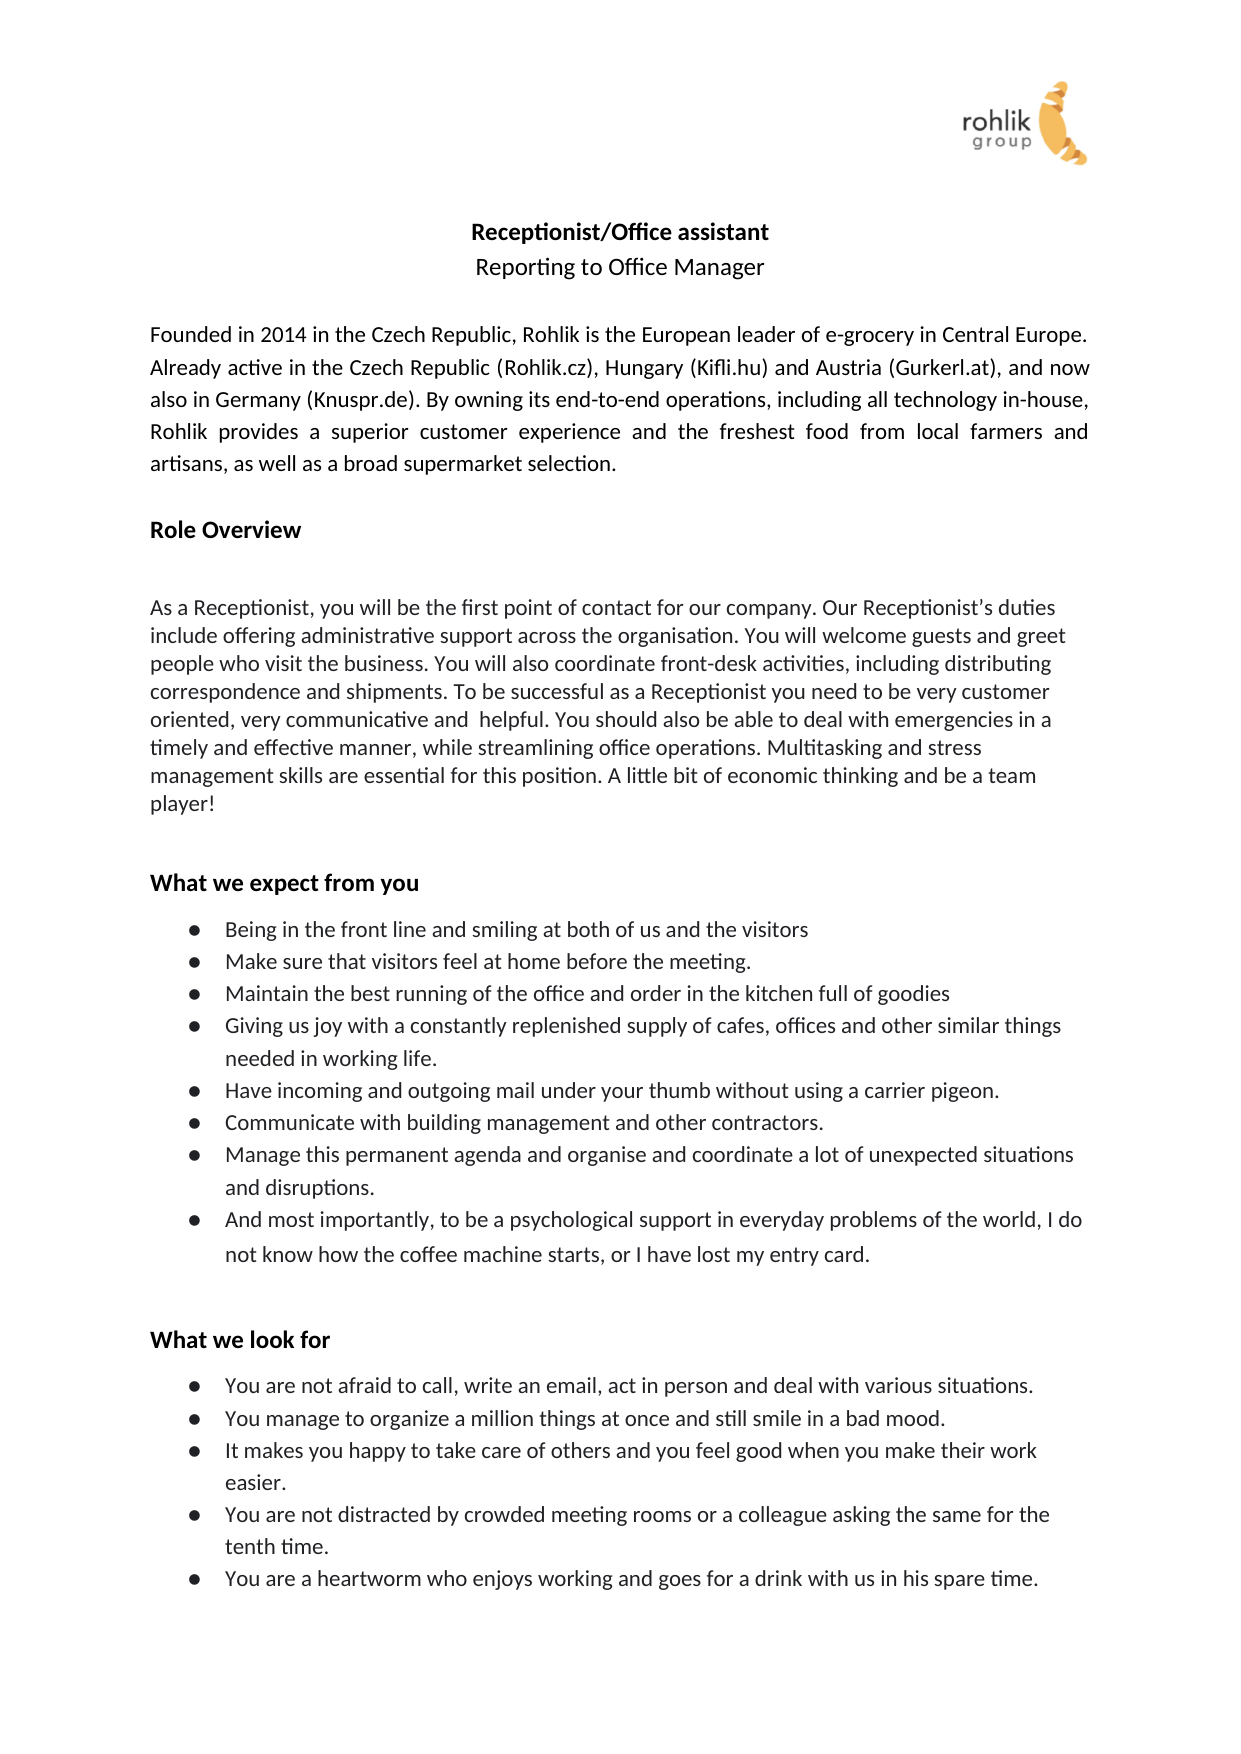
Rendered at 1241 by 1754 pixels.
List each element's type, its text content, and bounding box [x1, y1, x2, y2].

picture [953, 75, 1091, 182]
list You are a heartworm who enjoys working and goes for a drink with us in his spare time. [187, 1564, 1090, 1593]
list Make sure that visitors feel at home before the meeting. [187, 947, 1090, 975]
list Communicate with building management and other contractors. [187, 1108, 1090, 1136]
list And most importantly, to be a psychological support in everyday problems of the world, I do not know how the coffee machine starts, or I have lost my entry card. [187, 1205, 1090, 1269]
text Receptionist/Office assistant [150, 216, 1090, 246]
list Have incoming and outgoing mail under your thumb without using a carrier pigeon. [187, 1076, 1090, 1104]
list You are not afraid to call, write an email, act in person and deal with various situations. [187, 1371, 1090, 1399]
text What we expect from you [150, 868, 1090, 898]
text As a Receptionist, you will be the first point of contact for our company. Our Receptionist’s duties include offering administrative support across the organisation. You will welcome guests and greet people who visit the business. You will also coordinate front-desk activities, including distributing correspondence and shipments. To be successful as a Receptionist you need to be very customer oriented, very communicative and helpful. You should also be able to deal with emergencies in a timely and effective manner, while streamlining office operations. Multitasking and stress management skills are essential for this position. A little bit of economic thinking and be a team player! [150, 593, 1090, 818]
text Founded in 2014 in the Czech Republic, Rohlik is the European leader of e-grocery in Central Europe. Already active in the Czech Republic (Rohlik.cz), Hungary (Kifli.hu) and Austria (Gurkerl.at), and now also in Germany (Knuspr.de). By owning its end-to-end operations, including all technology in-house, Rohlik provides a superior customer experience and the freshest food from local farmers and artisans, as well as a broad supermarket selection. [150, 321, 1090, 477]
text Reporting to Office Manager [150, 251, 1090, 281]
list Maintain the best running of the office and order in the kitchen full of goodies [187, 979, 1090, 1007]
text What we look for [150, 1324, 1090, 1354]
list You manage to organize a million things at once and still smile in a bad mood. [187, 1404, 1090, 1432]
list You are not distracted by crowded meeting rooms or a colleague asking the same for the tenth time. [187, 1500, 1090, 1560]
list It makes you happy to take care of others and you feel good when you make their work easier. [187, 1436, 1090, 1496]
list Manage this permanent agenda and organise and coordinate a lot of unexpected situations and disruptions. [187, 1140, 1090, 1201]
list Giving us joy with a constantly replenished supply of cafes, offices and other similar things needed in working life. [187, 1012, 1090, 1072]
list Being in the front line and smiling at both of us and the visitors [187, 915, 1090, 943]
text Role Overview [150, 514, 1090, 544]
